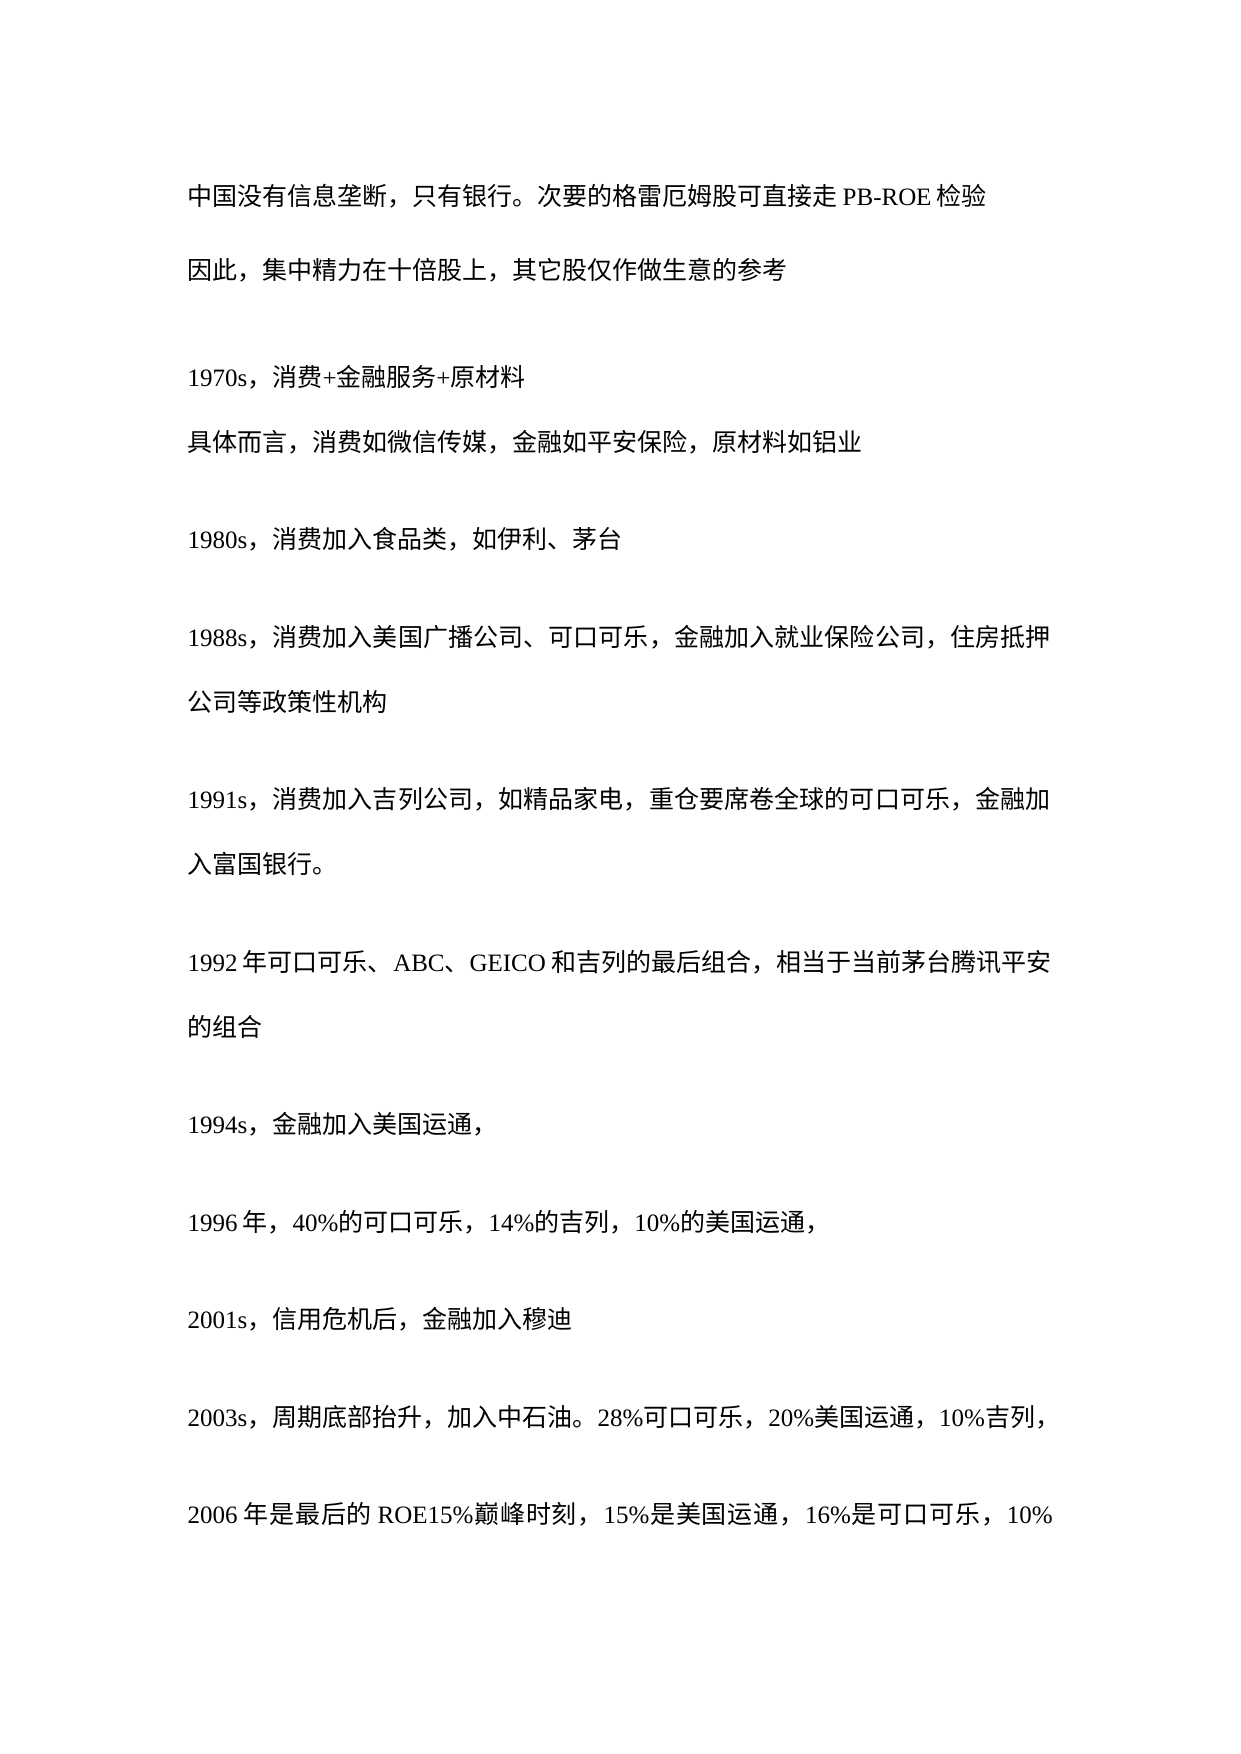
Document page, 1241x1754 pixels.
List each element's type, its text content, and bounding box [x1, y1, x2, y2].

text 因此，集中精力在十倍股上，其它股仅作做生意的参考 [187, 236, 1053, 301]
text 1980s，消费加入食品类，如伊利、茅台 [187, 505, 1053, 570]
text 中国没有信息垄断，只有银行。次要的格雷厄姆股可直接走PB-ROE检验 [187, 162, 1053, 227]
text 1970s，消费+金融服务+原材料 [187, 343, 1053, 408]
text 具体而言，消费如微信传媒，金融如平安保险，原材料如铝业 [187, 408, 1053, 473]
text 2001s，信用危机后，金融加入穆迪 [187, 1285, 1053, 1350]
text 1996年，40%的可口可乐，14%的吉列，10%的美国运通， [187, 1188, 1053, 1253]
text 1992年可口可乐、ABC、GEICO和吉列的最后组合，相当于当前茅台腾讯平安的组合 [187, 928, 1053, 1058]
text 2003s，周期底部抬升，加入中石油。28%可口可乐，20%美国运通，10%吉列， [187, 1383, 1053, 1448]
text 1994s，金融加入美国运通， [187, 1090, 1053, 1155]
text 1988s，消费加入美国广播公司、可口可乐，金融加入就业保险公司，住房抵押公司等政策性机构 [187, 603, 1053, 733]
text 1991s，消费加入吉列公司，如精品家电，重仓要席卷全球的可口可乐，金融加入富国银行。 [187, 765, 1053, 895]
text 2006年是最后的ROE15%巅峰时刻，15%是美国运通，16%是可口可乐，10%是宝洁，12%是富国银行，穆迪5%，中石油5%， [187, 1480, 1053, 1545]
